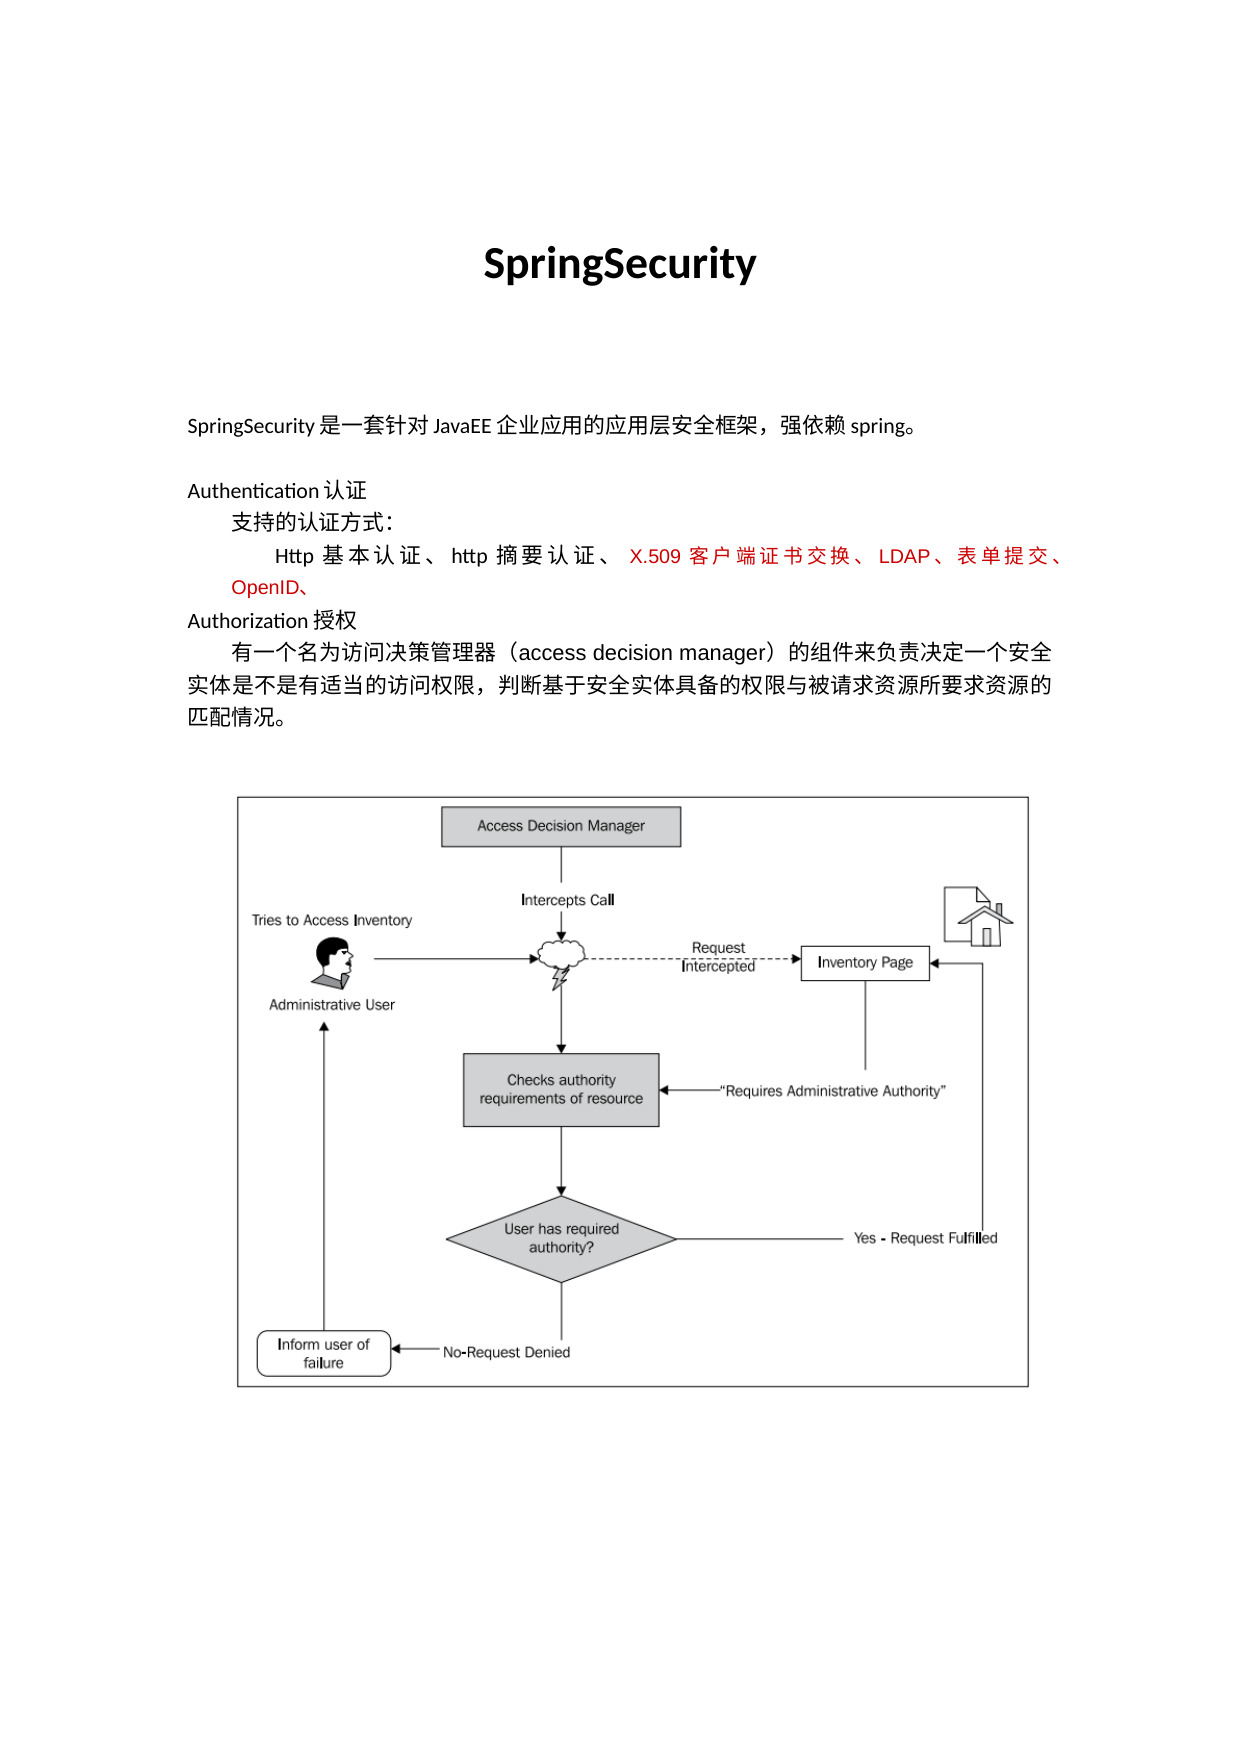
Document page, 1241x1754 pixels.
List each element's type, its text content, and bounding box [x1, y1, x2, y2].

picture [187, 775, 1053, 1405]
text Authorization授权 [187, 602, 1053, 635]
text 支持的认证方式： [187, 505, 1053, 537]
text 有一个名为访问决策管理器（access decision manager）的组件来负责决定一个安全实体是不是有适当的访问权限，判断基于安全实体具备的权限与被请求资源所要求资源的匹配情况。 [187, 635, 1053, 732]
text Authentication认证 [187, 472, 1053, 505]
text Http基本认证、http摘要认证、 X.509客户端证书交换、LDAP、表单提交、OpenID、 [231, 537, 1053, 602]
subtitle SpringSecurity [187, 230, 1053, 295]
text SpringSecurity是一套针对JavaEE企业应用的应用层安全框架，强依赖spring。 [187, 407, 1053, 440]
